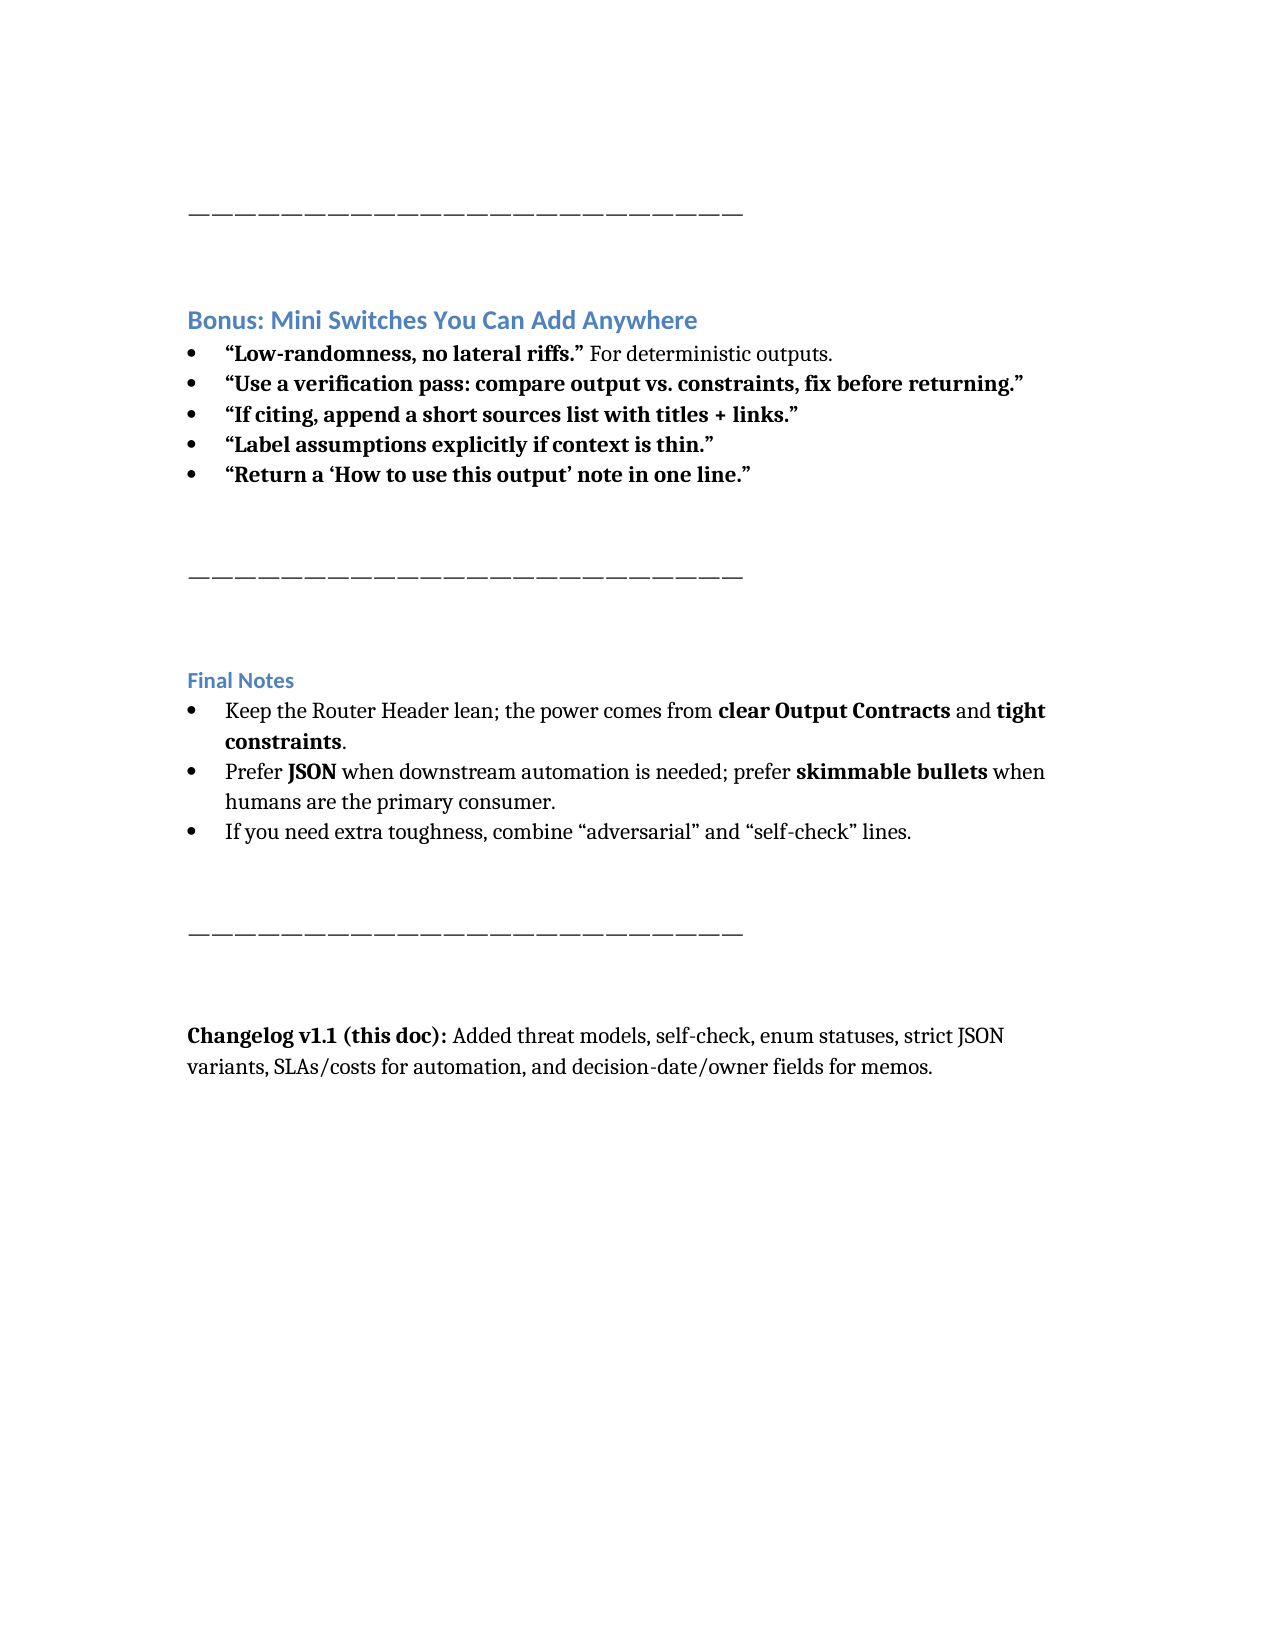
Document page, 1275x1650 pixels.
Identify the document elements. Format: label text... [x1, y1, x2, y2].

list If you need extra toughness, combine “adversarial” and “self‑check” lines. [187, 819, 1087, 845]
list “If citing, append a short sources list with titles + links.” [187, 401, 1087, 428]
text ―――――――――――――――――――――――― [187, 201, 1087, 227]
text Changelog v1.1 (this doc): Added threat models, self‑check, enum statuses, strict JSON variants, SLAs/costs for automation, and decision‑date/owner fields for memos. [187, 1023, 1087, 1080]
subtitle Bonus: Mini Switches You Can Add Anywhere [187, 303, 1087, 336]
list Prefer JSON when downstream automation is needed; prefer skimmable bullets when humans are the primary consumer. [187, 759, 1087, 815]
subtitle Final Notes [187, 666, 1087, 694]
list Keep the Router Header lean; the power comes from clear Output Contracts and tight constraints. [187, 698, 1087, 755]
list “Use a verification pass: compare output vs. constraints, fix before returning.” [187, 371, 1087, 398]
text ―――――――――――――――――――――――― [187, 921, 1087, 947]
list “Label assumptions explicitly if context is thin.” [187, 432, 1087, 458]
text ―――――――――――――――――――――――― [187, 564, 1087, 590]
list “Low‑randomness, no lateral riffs.” For deterministic outputs. [187, 341, 1087, 367]
list “Return a ‘How to use this output’ note in one line.” [187, 462, 1087, 488]
